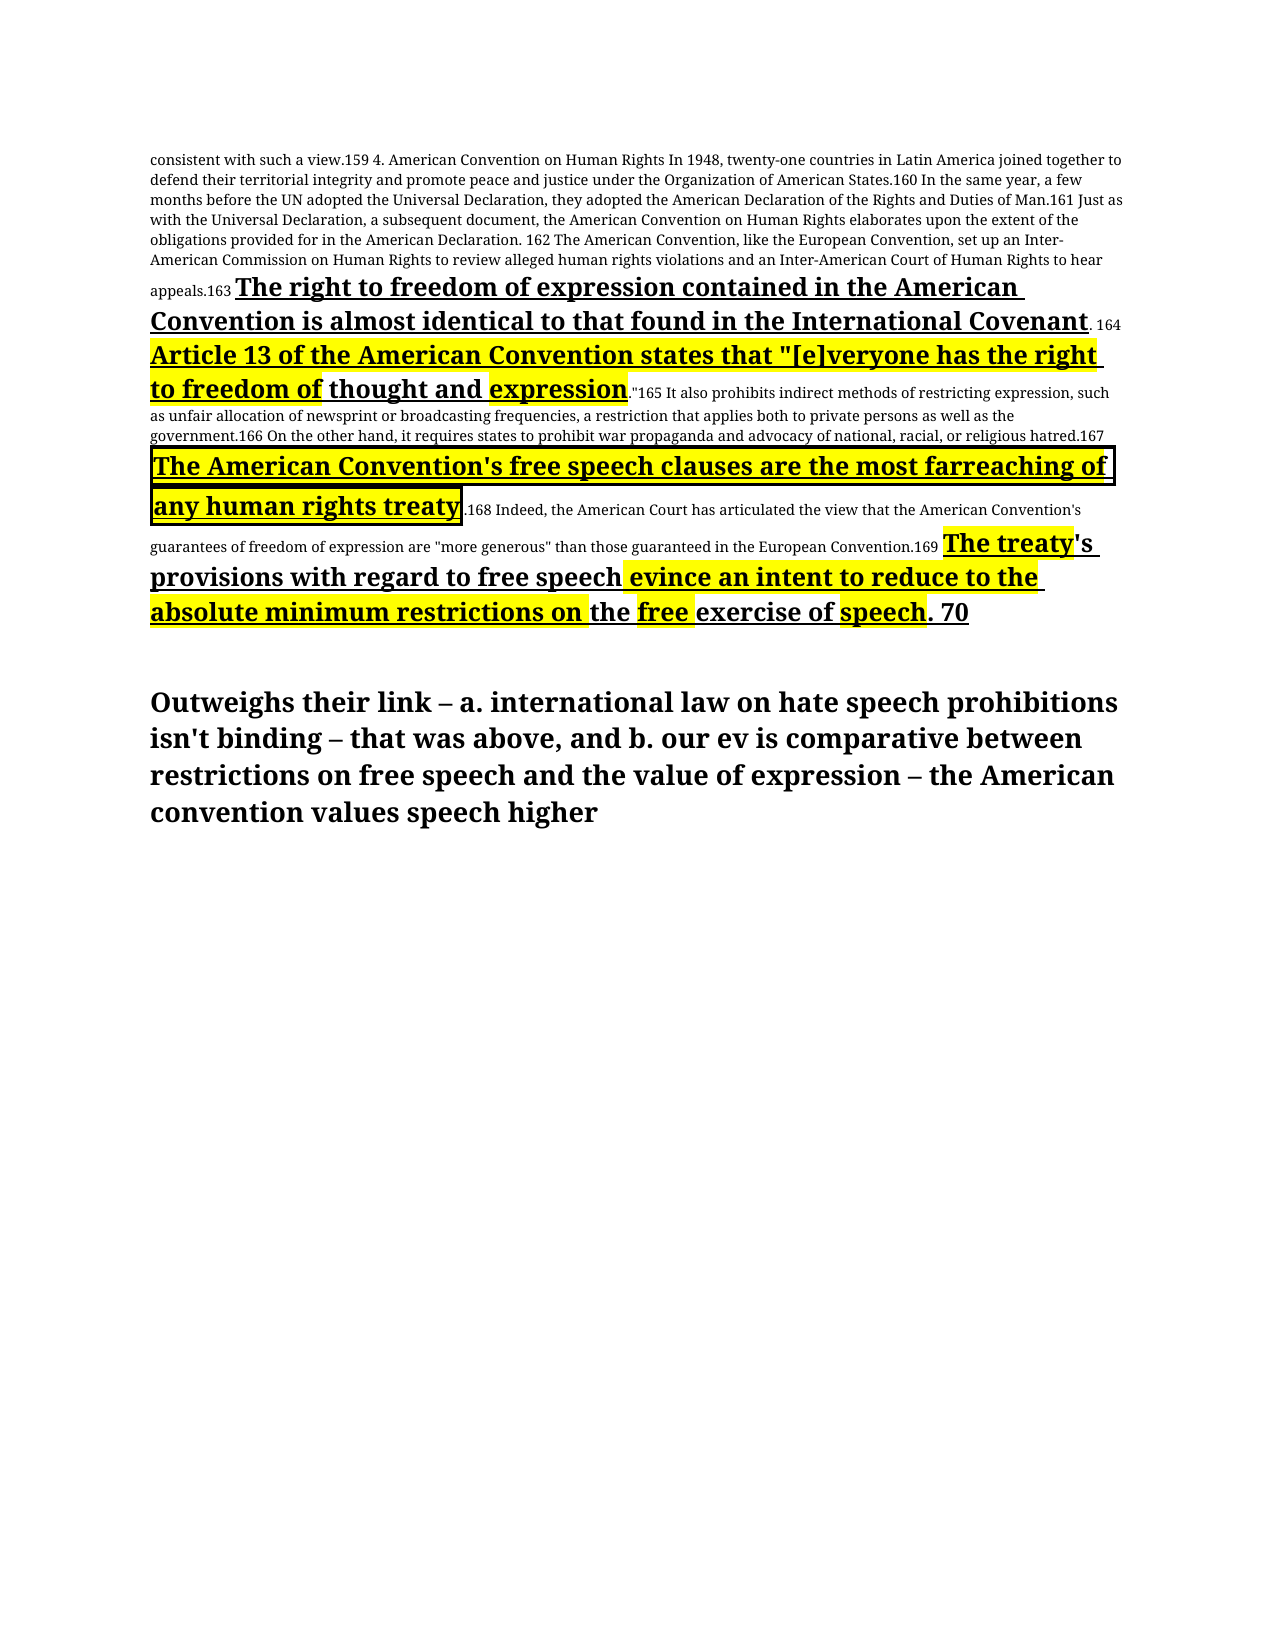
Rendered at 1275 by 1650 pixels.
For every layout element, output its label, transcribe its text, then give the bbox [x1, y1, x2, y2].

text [150, 150, 1125, 628]
subtitle Outweighs their link – a. international law on hate speech prohibitions isn't binding – that was above, and b. our ev is comparative between restrictions on free speech and the value of expression – the American convention values speech higher [150, 683, 1125, 831]
